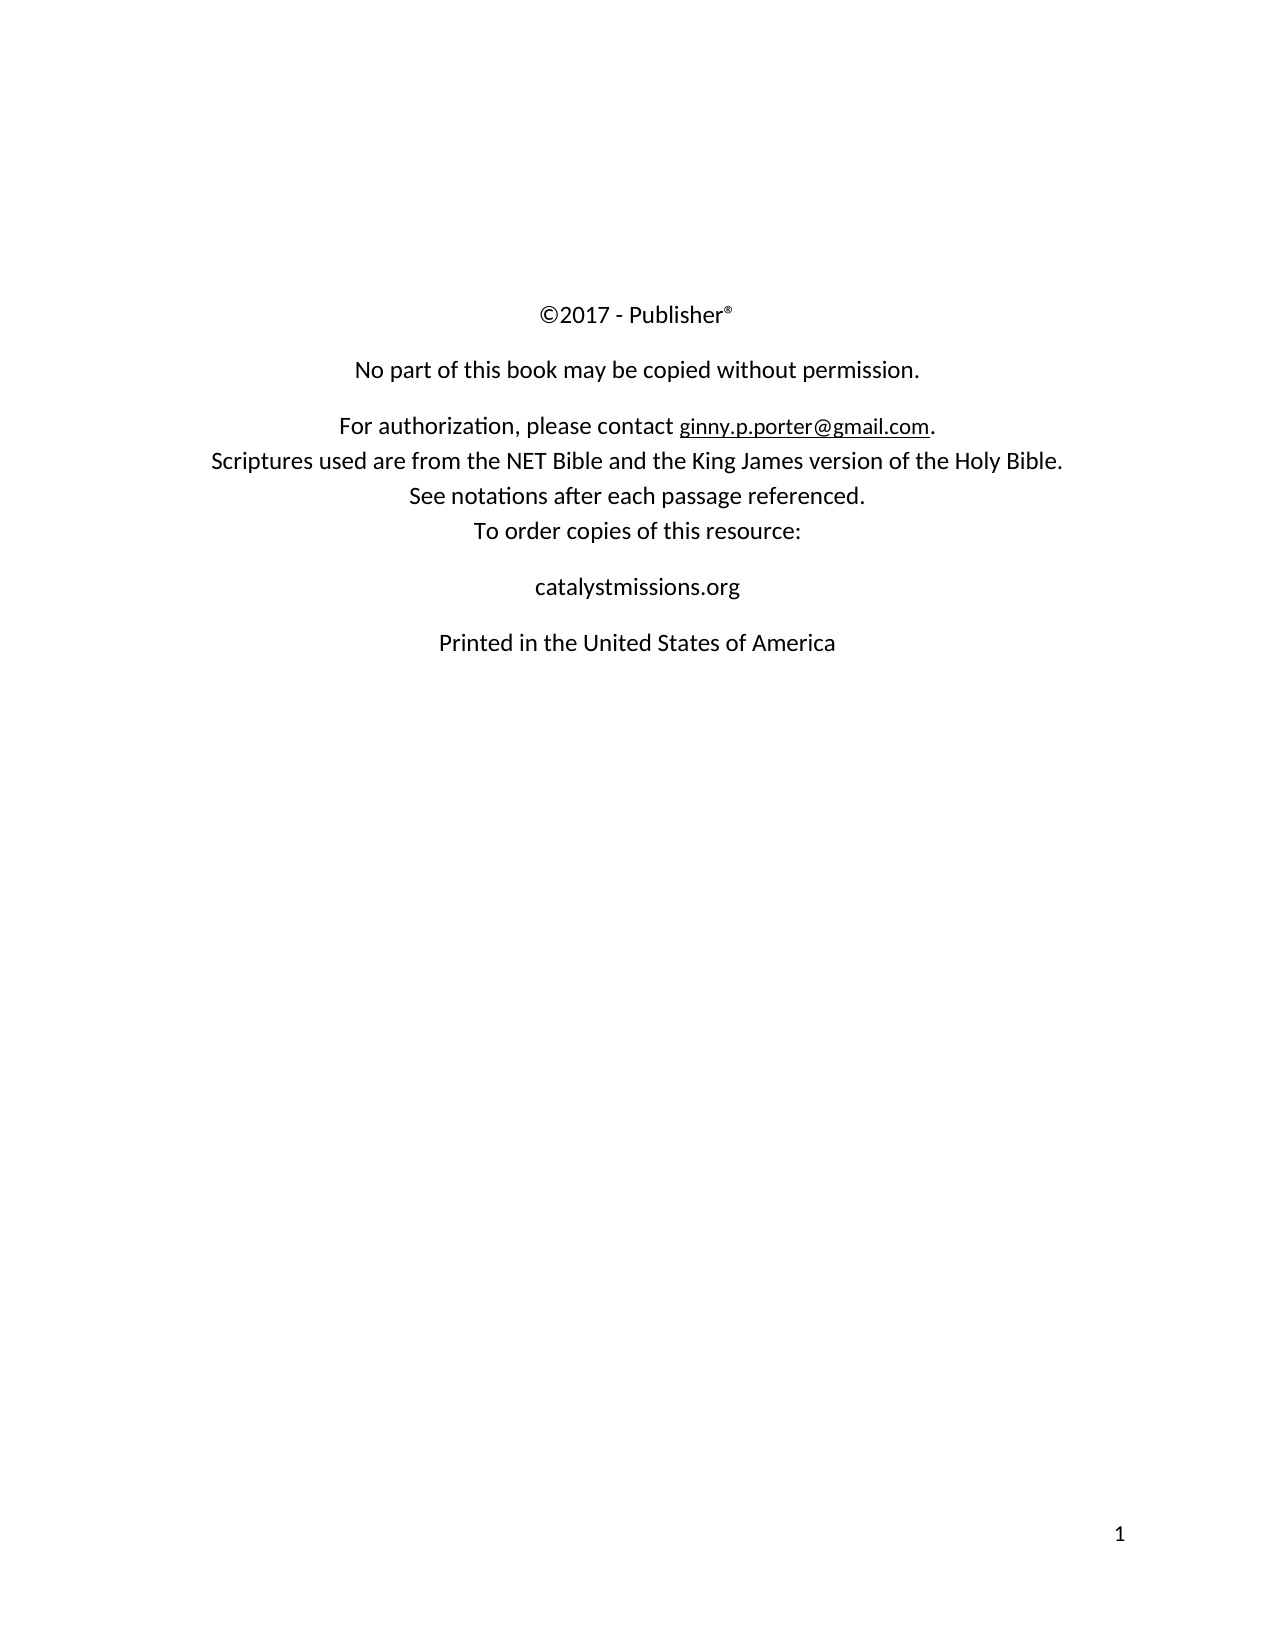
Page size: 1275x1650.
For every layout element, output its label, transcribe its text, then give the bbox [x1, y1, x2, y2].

text For authorization, please contact ginny.p.porter@gmail.com. [150, 410, 1125, 441]
text Scriptures used are from the NET Bible and the King James version of the Holy Bible. [150, 445, 1125, 476]
text To order copies of this resource: [150, 515, 1125, 546]
text ©2017 - Publisher® [150, 299, 1125, 329]
text Printed in the United States of America [150, 627, 1125, 658]
text No part of this book may be copied without permission. [150, 354, 1125, 385]
text catalystmissions.org [150, 571, 1125, 602]
text See notations after each passage referenced. [150, 480, 1125, 511]
